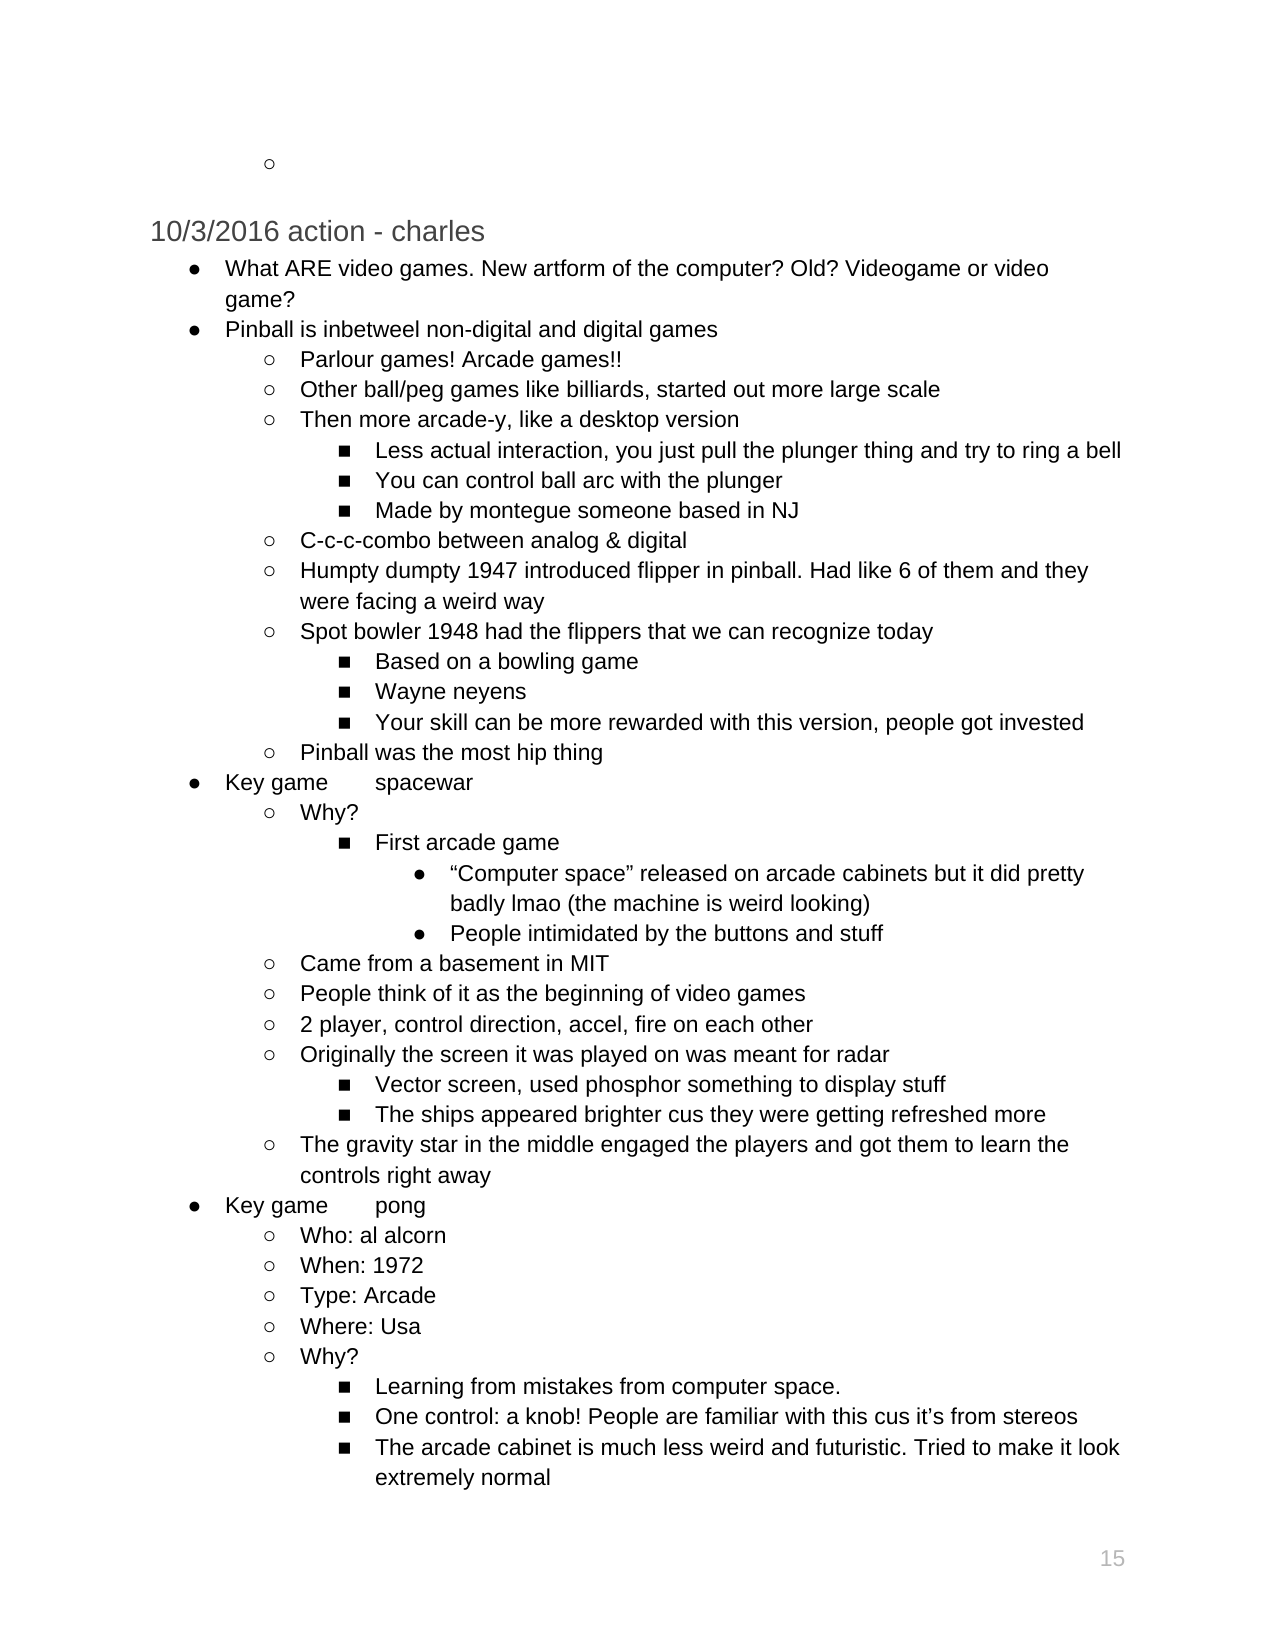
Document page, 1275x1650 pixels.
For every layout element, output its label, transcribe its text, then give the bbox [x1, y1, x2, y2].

list People think of it as the beginning of video games [262, 980, 1125, 1007]
list Less actual interaction, you just pull the plunger thing and try to ring a bell [337, 437, 1125, 463]
list Vector screen, used phosphor something to display stuff [337, 1071, 1125, 1097]
list Your skill can be more rewarded with this version, people got invested [337, 708, 1125, 735]
list Wayne neyens [337, 678, 1125, 705]
list Originally the screen it was played on was meant for radar [262, 1041, 1125, 1067]
list First arcade game [337, 829, 1125, 856]
list Why? [262, 1343, 1125, 1369]
list Type: Arcade [262, 1282, 1125, 1309]
list Parlour games! Arcade games!! [262, 346, 1125, 372]
list Key game pong [187, 1192, 1125, 1218]
list Then more arcade-y, like a desktop version [262, 406, 1125, 433]
list 2 player, control direction, accel, fire on each other [262, 1011, 1125, 1037]
list One control: a knob! People are familiar with this cus it’s from stereos [337, 1403, 1125, 1430]
list The gravity star in the middle engaged the players and got them to learn the controls right away [262, 1131, 1125, 1188]
list “Computer space” released on arcade cabinets but it did pretty badly lmao (the machine is weird looking) [412, 859, 1125, 916]
list Humpty dumpty 1947 introduced flipper in pinball. Had like 6 of them and they were facing a weird way [262, 557, 1125, 614]
list Other ball/peg games like billiards, started out more large scale [262, 376, 1125, 403]
list Where: Usa [262, 1313, 1125, 1339]
list The ships appeared brighter cus they were getting refreshed more [337, 1101, 1125, 1128]
list Why? [262, 799, 1125, 826]
list C-c-c-combo between analog & digital [262, 527, 1125, 554]
list Came from a basement in MIT [262, 950, 1125, 977]
list Who: al alcorn [262, 1222, 1125, 1248]
list Made by montegue someone based in NJ [337, 497, 1125, 523]
list Pinball was the most hip thing [262, 739, 1125, 765]
subtitle 10/3/2016 action - charles [150, 213, 1125, 247]
list When: 1972 [262, 1252, 1125, 1279]
list People intimidated by the buttons and stuff [412, 920, 1125, 946]
list The arcade cabinet is much less weird and futuristic. Tried to make it look extremely normal [337, 1433, 1125, 1490]
list What ARE video games. New artform of the computer? Old? Videogame or video game? [187, 255, 1125, 312]
list Based on a bowling game [337, 648, 1125, 674]
list Key game spacewar [187, 769, 1125, 795]
list Pinball is inbetweel non-digital and digital games [187, 316, 1125, 342]
list Spot bowler 1948 had the flippers that we can recognize today [262, 618, 1125, 644]
list You can control ball arc with the plunger [337, 467, 1125, 493]
list Learning from mistakes from computer space. [337, 1373, 1125, 1399]
